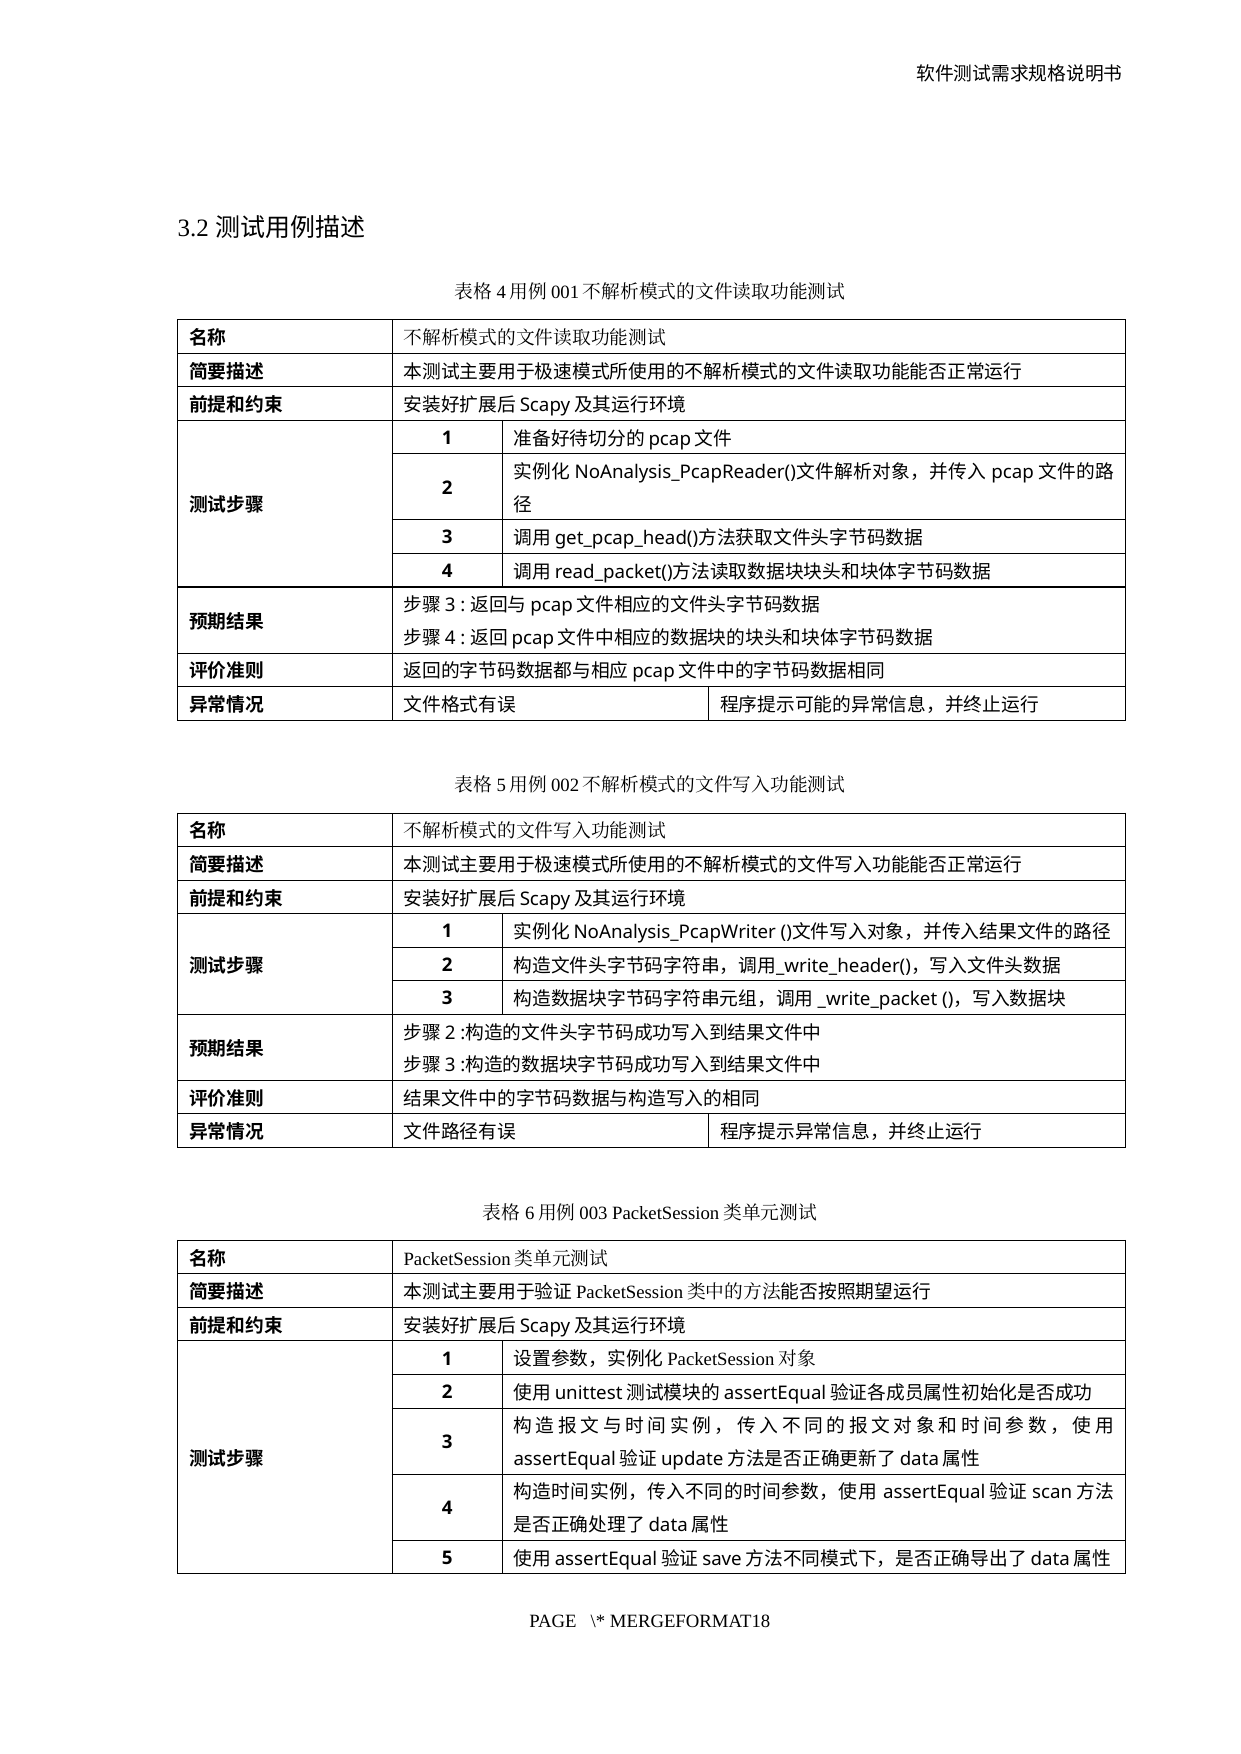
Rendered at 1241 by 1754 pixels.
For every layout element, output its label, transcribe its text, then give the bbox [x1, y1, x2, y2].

table_cell 3 [393, 1409, 502, 1473]
table_cell 步骤2 :构造的文件头字节码成功写入到结果文件中 步骤3 :构造的数据块字节码成功写入到结果文件中 [393, 1015, 1125, 1080]
table_cell 准备好待切分的pcap文件 [503, 421, 1125, 453]
table_cell 安装好扩展后Scapy及其运行环境 [393, 1308, 1125, 1340]
table_cell 构造报文与时间实例，传入不同的报文对象和时间参数，使用assertEqual验证update方法是否正确更新了data属性 [503, 1409, 1125, 1473]
table_cell 简要描述 [178, 354, 392, 386]
table_cell 程序提示可能的异常信息，并终止运行 [709, 687, 1125, 719]
subtitle 测试用例描述 [177, 193, 1122, 258]
table_cell 文件格式有误 [393, 687, 708, 719]
table_cell 评价准则 [178, 1081, 392, 1113]
table_cell 本测试主要用于极速模式所使用的不解析模式的文件读取功能能否正常运行 [393, 354, 1125, 386]
table_cell 3 [393, 520, 502, 553]
table_cell 结果文件中的字节码数据与构造写入的相同 [393, 1081, 1125, 1113]
table_cell 使用unittest测试模块的assertEqual验证各成员属性初始化是否成功 [503, 1375, 1125, 1407]
table_cell 测试步骤 [178, 914, 392, 1014]
table_cell 评价准则 [178, 654, 392, 686]
table_cell 设置参数，实例化PacketSession对象 [503, 1341, 1125, 1374]
table_header 名称 [178, 814, 392, 846]
table_cell 2 [393, 454, 502, 519]
table_cell 1 [393, 914, 502, 947]
table_cell 预期结果 [178, 1015, 392, 1080]
table_cell 预期结果 [178, 588, 392, 652]
table_header 名称 [178, 320, 392, 353]
table_cell 返回的字节码数据都与相应pcap文件中的字节码数据相同 [393, 654, 1125, 686]
table_cell 本测试主要用于验证PacketSession类中的方法能否按照期望运行 [393, 1274, 1125, 1307]
table_cell 本测试主要用于极速模式所使用的不解析模式的文件写入功能能否正常运行 [393, 847, 1125, 879]
table_cell 前提和约束 [178, 881, 392, 913]
table_cell 构造时间实例，传入不同的时间参数，使用assertEqual验证scan方法是否正确处理了data属性 [503, 1475, 1125, 1539]
table_cell 1 [393, 1341, 502, 1374]
table_cell 简要描述 [178, 847, 392, 879]
table_cell 3 [393, 981, 502, 1014]
table_cell 文件路径有误 [393, 1114, 708, 1147]
table_header 名称 [178, 1241, 392, 1273]
table_cell 构造文件头字节码字符串，调用_write_header()，写入文件头数据 [503, 948, 1125, 980]
table_header PacketSession类单元测试 [393, 1241, 1125, 1273]
table_cell 调用get_pcap_head()方法获取文件头字节码数据 [503, 520, 1125, 553]
table_cell 实例化NoAnalysis_PcapWriter ()文件写入对象，并传入结果文件的路径 [503, 914, 1125, 947]
table_cell 异常情况 [178, 687, 392, 719]
table_cell 调用read_packet()方法读取数据块块头和块体字节码数据 [503, 554, 1125, 586]
table_cell 2 [393, 1375, 502, 1407]
table_cell 安装好扩展后Scapy及其运行环境 [393, 387, 1125, 420]
table_cell 构造数据块字节码字符串元组，调用 _write_packet ()，写入数据块 [503, 981, 1125, 1014]
table_cell 5 [393, 1541, 502, 1573]
text 表格 5用例002不解析模式的文件写入功能测试 [177, 767, 1122, 800]
table_header 不解析模式的文件读取功能测试 [393, 320, 1125, 353]
table_cell 步骤3 : 返回与pcap文件相应的文件头字节码数据 步骤4 : 返回pcap文件中相应的数据块的块头和块体字节码数据 [393, 588, 1125, 652]
text 表格 4用例001不解析模式的文件读取功能测试 [177, 274, 1122, 307]
table_cell 4 [393, 1475, 502, 1539]
table_cell 安装好扩展后Scapy及其运行环境 [393, 881, 1125, 913]
table_cell 2 [393, 948, 502, 980]
table_cell 前提和约束 [178, 387, 392, 420]
table_cell 异常情况 [178, 1114, 392, 1147]
table_cell 使用assertEqual验证save方法不同模式下，是否正确导出了data属性 [503, 1541, 1125, 1573]
table_cell 1 [393, 421, 502, 453]
table_cell 简要描述 [178, 1274, 392, 1307]
table_cell 测试步骤 [178, 421, 392, 586]
text 表格 6用例003 PacketSession类单元测试 [177, 1195, 1122, 1227]
table_cell 4 [393, 554, 502, 586]
table_cell 测试步骤 [178, 1341, 392, 1573]
table_cell 实例化NoAnalysis_PcapReader()文件解析对象，并传入pcap文件的路径 [503, 454, 1125, 519]
table_cell 前提和约束 [178, 1308, 392, 1340]
table_cell 程序提示异常信息，并终止运行 [709, 1114, 1125, 1147]
table_header 不解析模式的文件写入功能测试 [393, 814, 1125, 846]
